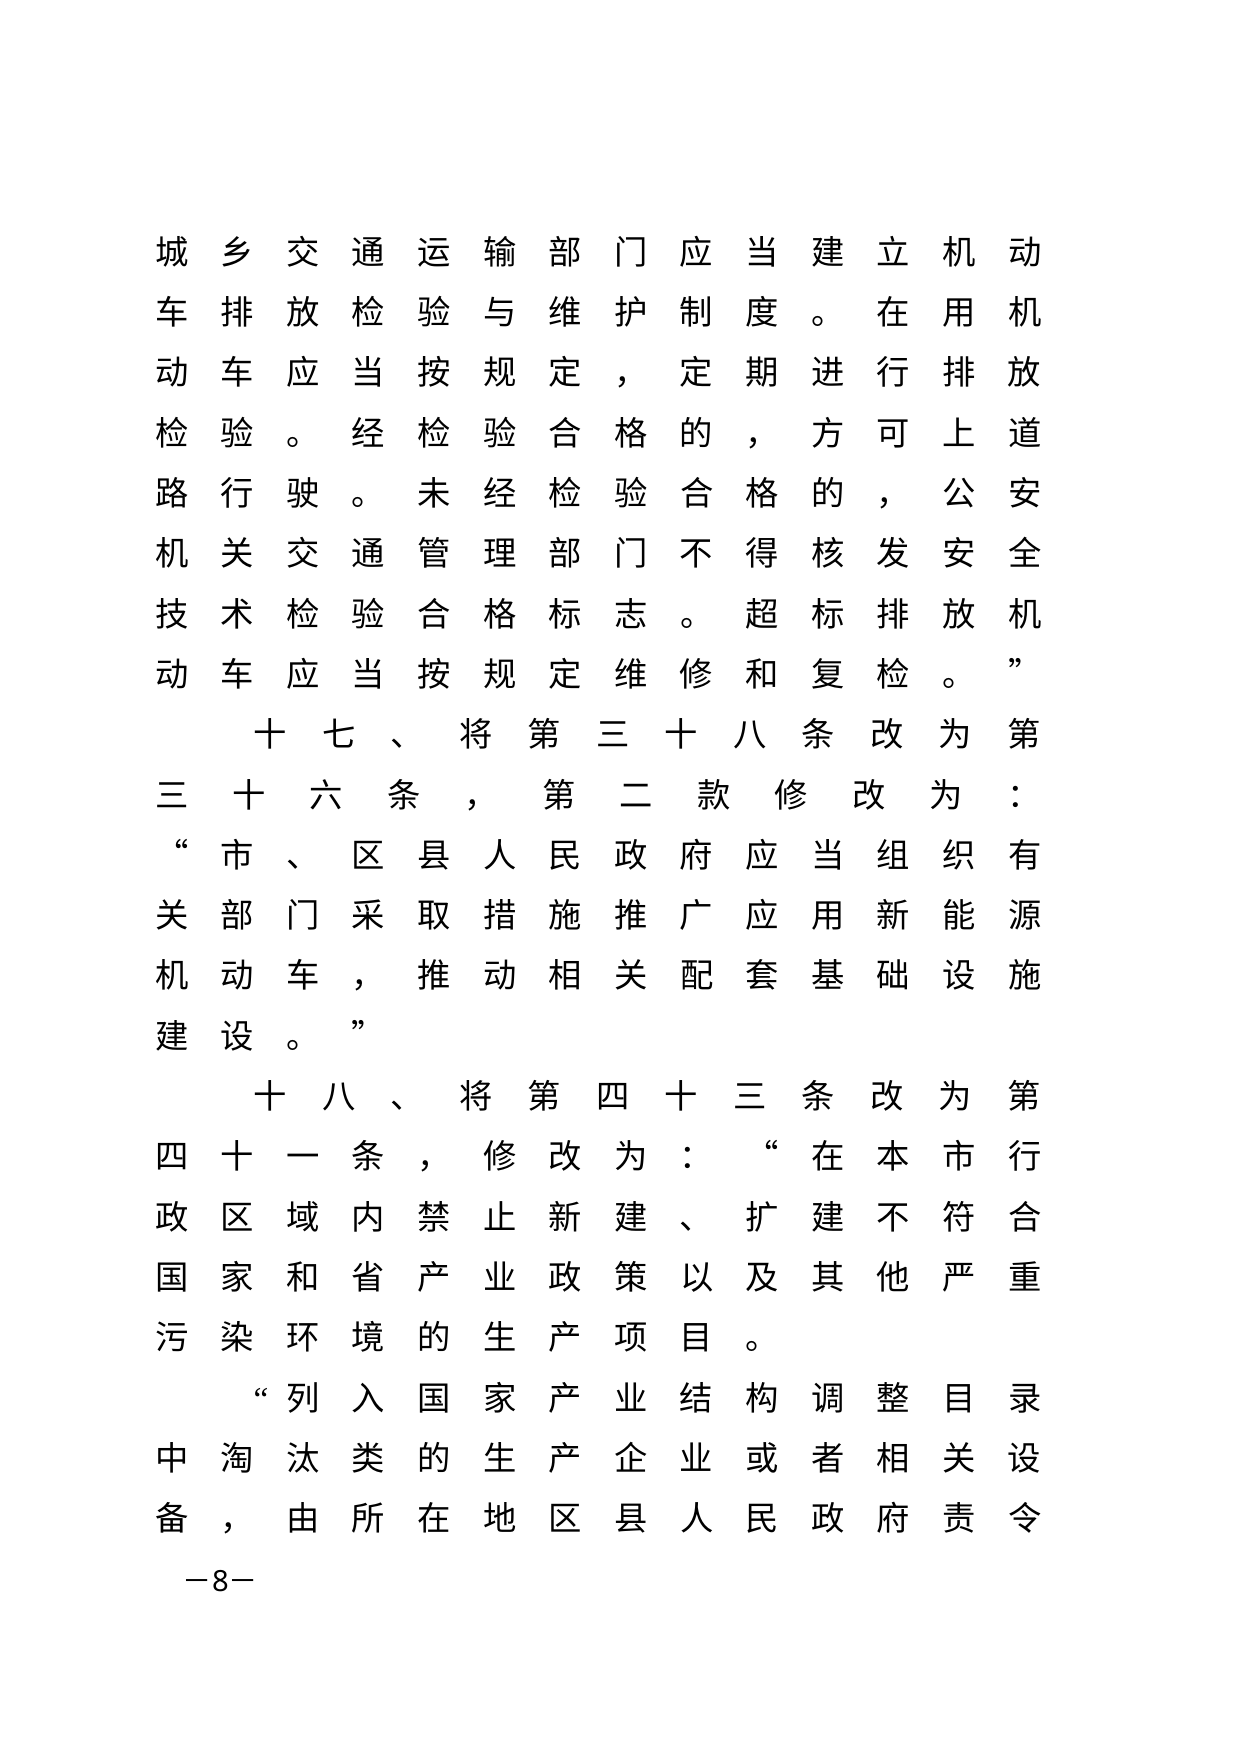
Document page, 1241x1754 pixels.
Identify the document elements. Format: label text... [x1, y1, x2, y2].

list “列入国家产业结构调整目录中淘汰类的生产企业或者相关设备，由所在地区县人民政府责令限期关闭或者逐步淘汰；对限制类项目的新建、扩建不再予以审批。” [155, 1365, 1073, 1546]
list 十六、将第三十七条改为第三十五条，修改为“生态环境、城乡交通运输部门应当建立机动车排放检验与维护制度。在用机动车应当按规定，定期进行排放检验。经检验合格的，方可上道路行驶。未经检验合格的，公安机关交通管理部门不得核发安全技术检验合格标志。超标排放机动车应当按规定维修和复检。” [155, 219, 1073, 702]
list 十七、将第三十八条改为第三十六条，第二款修改为：“市、区县人民政府应当组织有关部门采取措施推广应用新能源机动车，推动相关配套基础设施建设。” [155, 702, 1073, 1064]
list 十八、将第四十三条改为第四十一条，修改为：“在本市行政区域内禁止新建、扩建不符合国家和省产业政策以及其他严重污染环境的生产项目。 [155, 1064, 1073, 1365]
